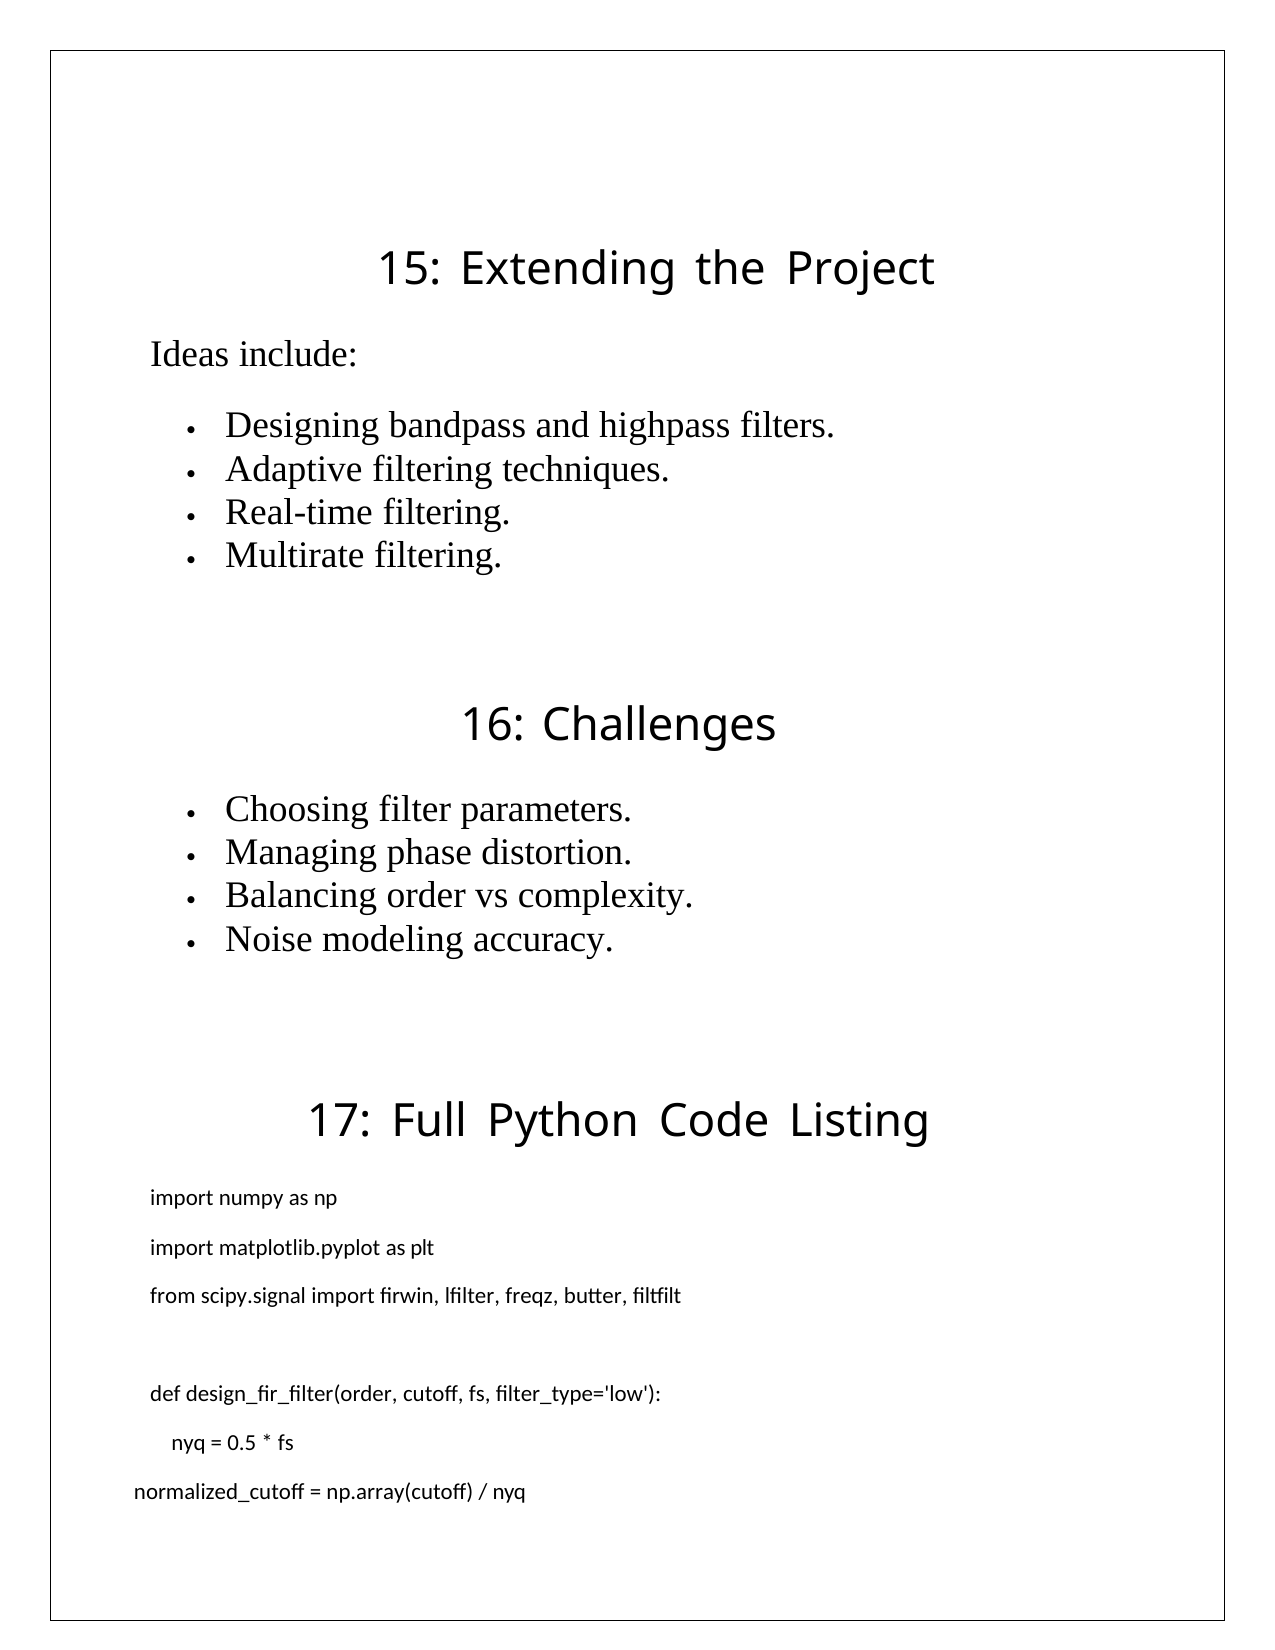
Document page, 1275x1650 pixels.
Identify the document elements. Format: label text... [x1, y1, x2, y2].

text from scipy.signal import firwin, lfilter, freqz, butter, filtfilt [150, 1281, 1125, 1309]
text Ideas include: [150, 331, 1125, 374]
list Managing phase distortion. [187, 830, 1125, 873]
list Balancing order vs complexity. [187, 873, 1125, 917]
text def design_fir_filter(order, cutoff, fs, filter_type='low'): nyq = 0.5 * fs [150, 1379, 688, 1456]
list Real-time filtering. [187, 490, 1125, 533]
subtitle 16: Challenges [113, 692, 1124, 754]
subtitle 15: Extending the Project [187, 236, 1124, 298]
list Adaptive filtering techniques. [187, 447, 1125, 489]
list Choosing filter parameters. [187, 787, 1125, 830]
text import numpy as np [150, 1183, 1125, 1212]
list Designing bandpass and highpass filters. [187, 403, 1125, 447]
text import matplotlib.pyplot as plt [150, 1233, 1125, 1261]
list Noise modeling accuracy. [187, 917, 1125, 959]
subtitle 17: Full Python Code Listing [113, 1087, 1124, 1150]
text normalized_cutoff = np.array(cutoff) / nyq [134, 1477, 1125, 1505]
list Multirate filtering. [187, 533, 1125, 576]
